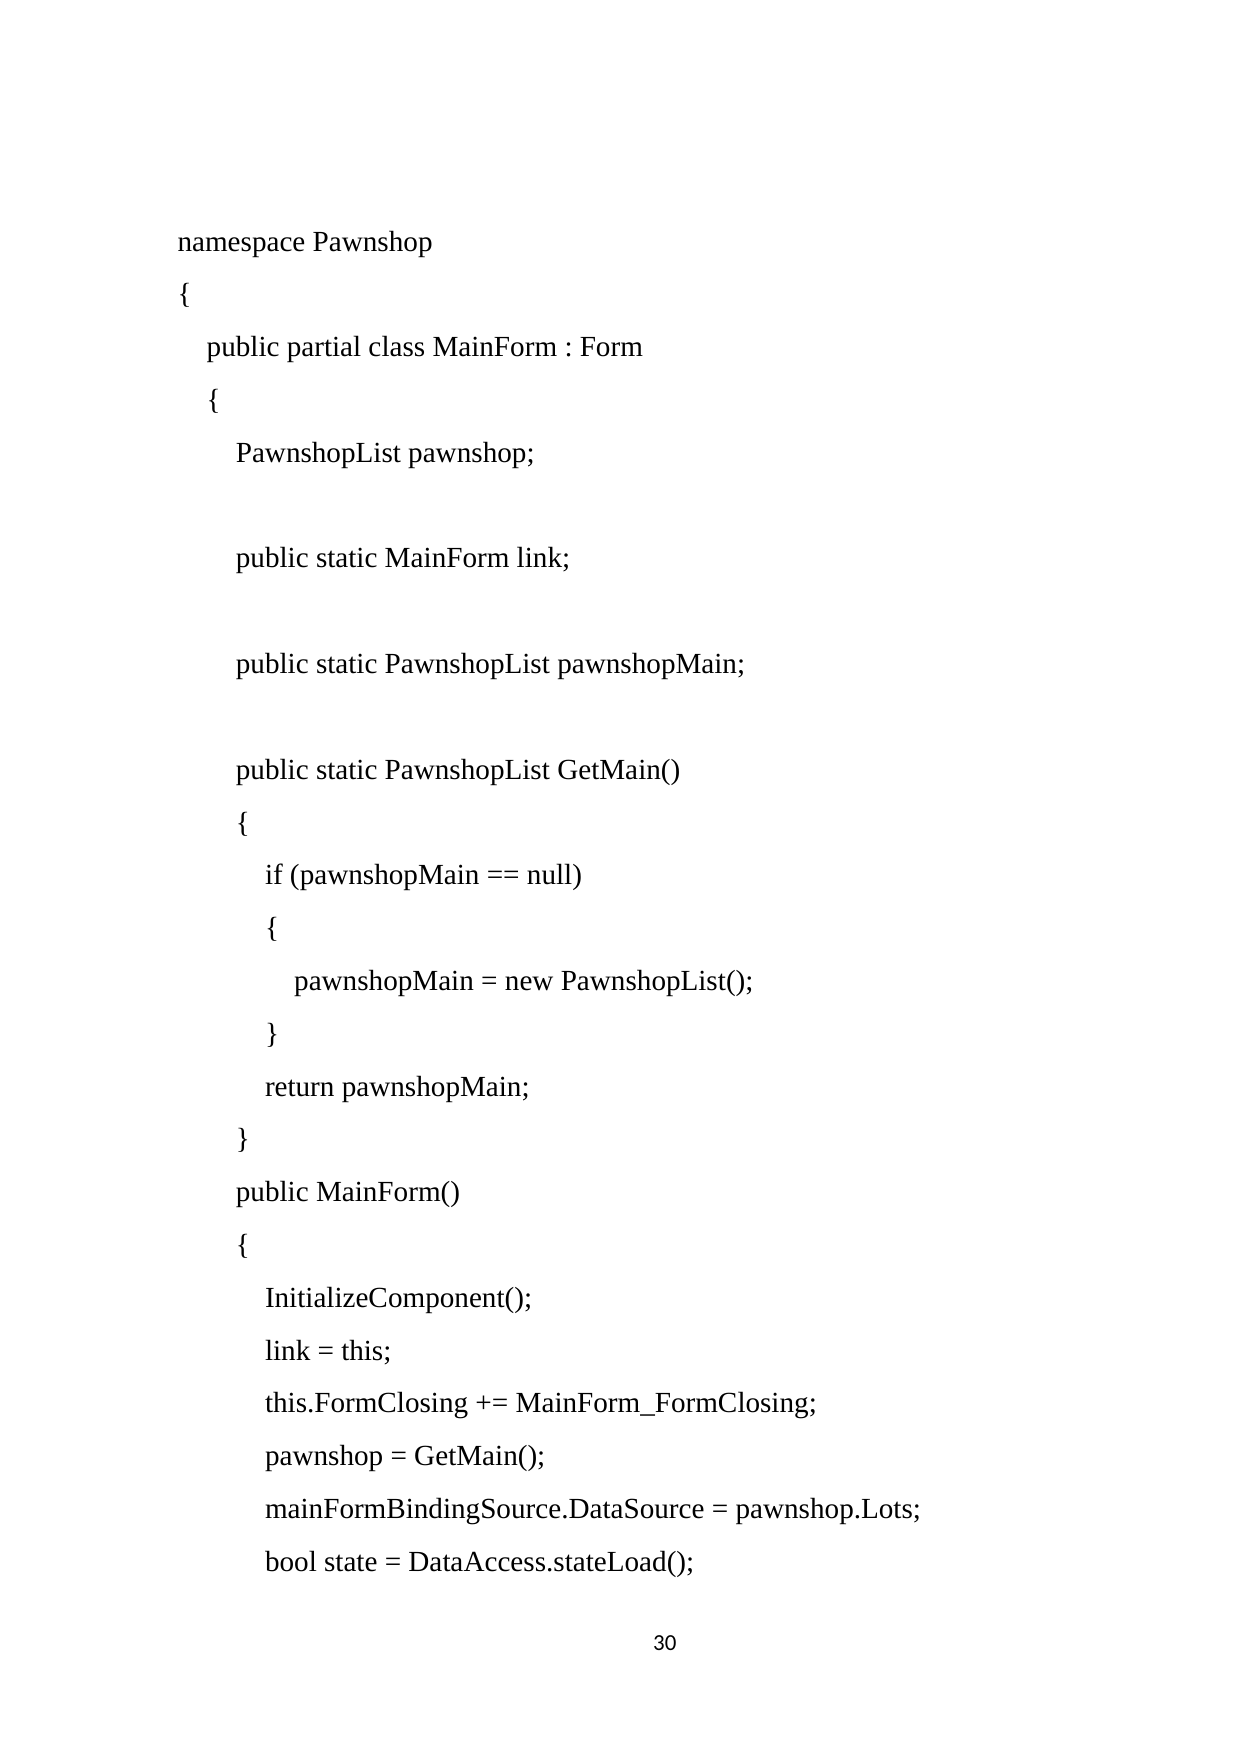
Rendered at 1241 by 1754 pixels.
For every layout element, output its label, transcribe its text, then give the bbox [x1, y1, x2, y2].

text } [177, 1016, 1152, 1049]
text { [177, 1227, 1152, 1261]
text { [177, 382, 1152, 416]
text return pawnshopMain; [177, 1069, 1152, 1102]
text bool state = DataAccess.stateLoad(); [177, 1544, 1152, 1578]
text public static PawnshopList GetMain() [177, 752, 1152, 785]
text namespace Pawnshop [177, 224, 1152, 257]
text if (pawnshopMain == null) [177, 857, 1152, 891]
text pawnshopMain = new PawnshopList(); [177, 963, 1152, 997]
text InitializeComponent(); [177, 1280, 1152, 1313]
text pawnshop = GetMain(); [177, 1438, 1152, 1472]
text { [177, 277, 1152, 310]
text } [177, 1122, 1152, 1155]
text link = this; [177, 1333, 1152, 1366]
text PawnshopList pawnshop; [177, 435, 1152, 468]
text mainFormBindingSource.DataSource = pawnshop.Lots; [177, 1491, 1152, 1525]
text this.FormClosing += MainForm_FormClosing; [177, 1386, 1152, 1419]
text public static MainForm link; [177, 541, 1152, 574]
text public static PawnshopList pawnshopMain; [177, 646, 1152, 680]
text { [177, 910, 1152, 944]
text public partial class MainForm : Form [177, 329, 1152, 363]
text public MainForm() [177, 1174, 1152, 1208]
text { [177, 805, 1152, 838]
